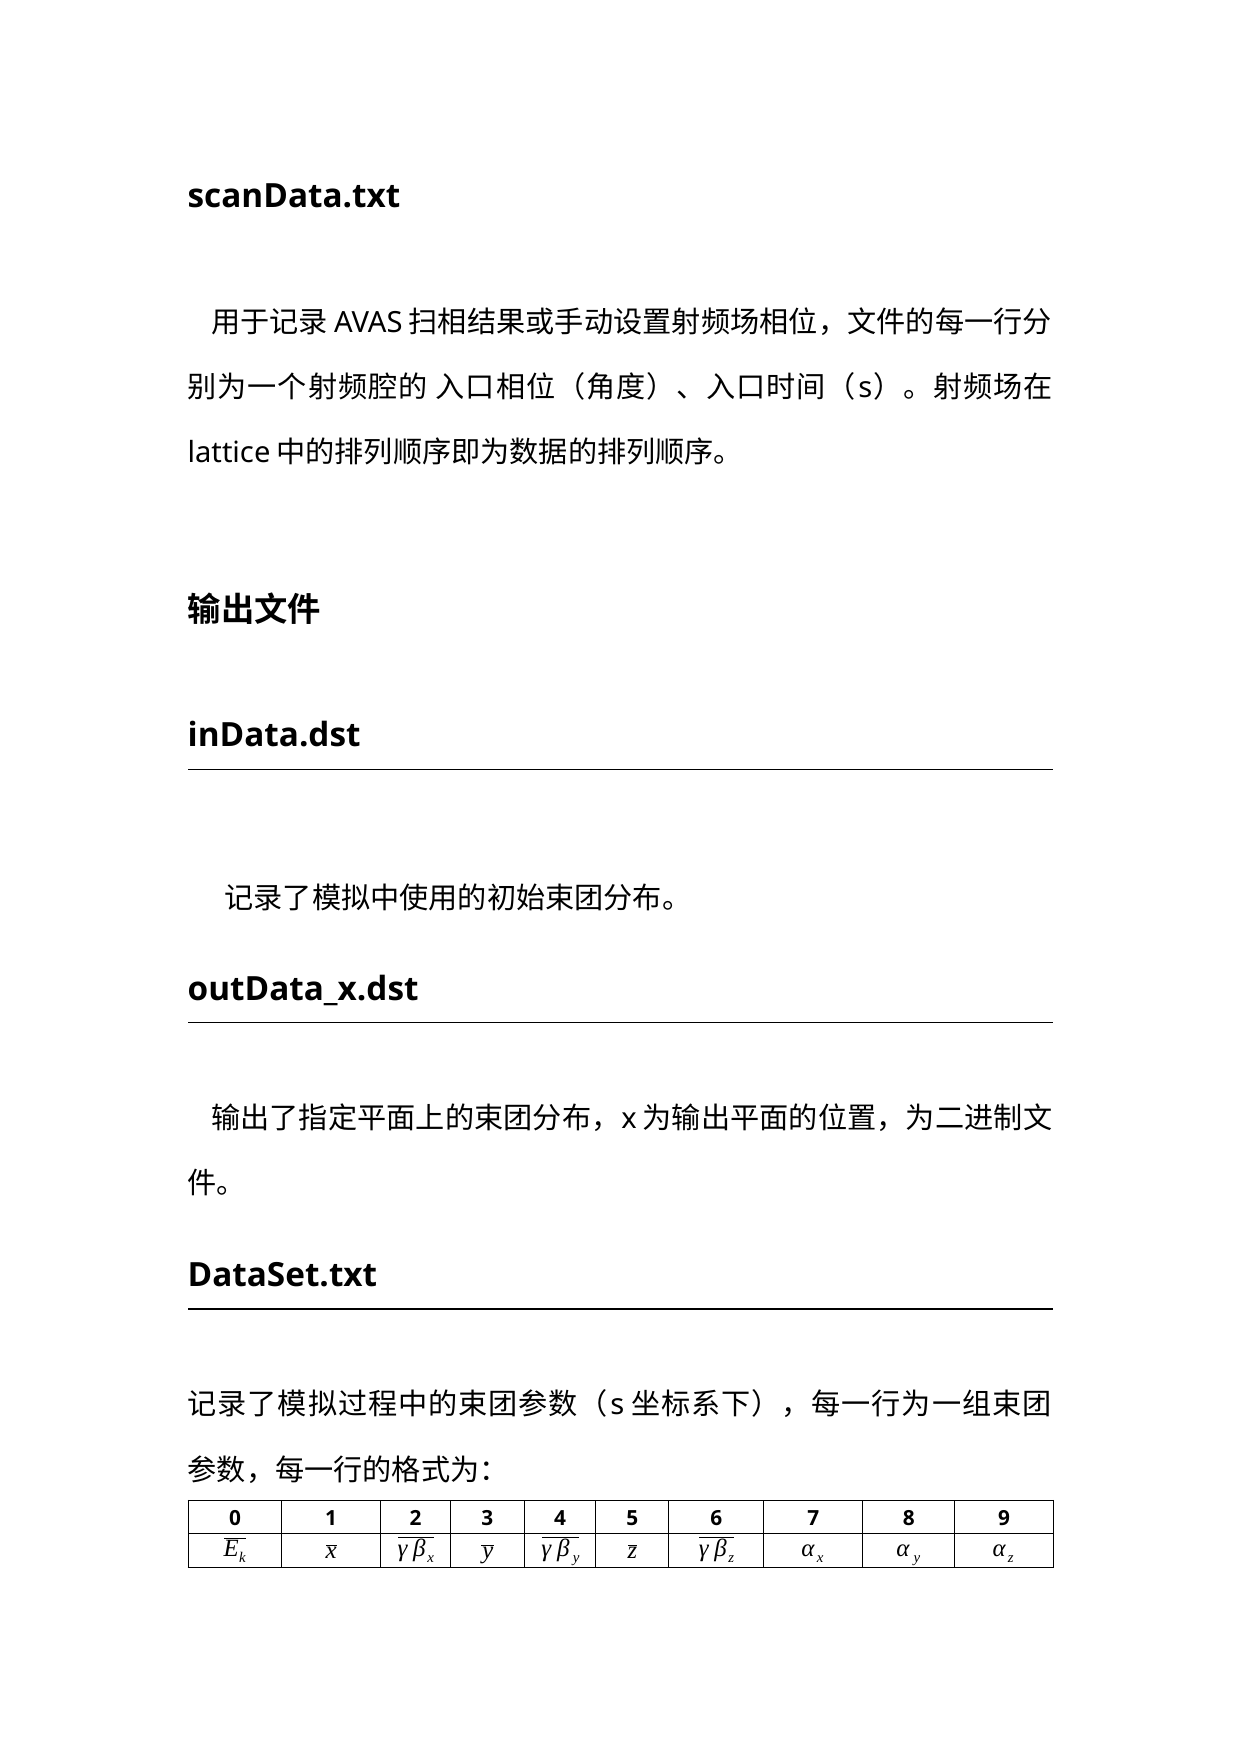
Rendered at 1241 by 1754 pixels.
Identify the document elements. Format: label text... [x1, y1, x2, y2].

table_header 2 [381, 1501, 450, 1533]
subtitle DataSet.txt [187, 1241, 1053, 1309]
table_header 1 [282, 1501, 380, 1533]
table_cell [451, 1534, 524, 1567]
table_header 3 [451, 1501, 524, 1533]
subtitle inData.dst [187, 701, 1053, 770]
table_header 6 [669, 1501, 763, 1533]
text 记录了模拟中使用的初始束团分布。 [187, 863, 1053, 928]
subtitle scanData.txt [187, 162, 1053, 227]
table_header 7 [764, 1501, 862, 1533]
table_header 4 [525, 1501, 595, 1533]
table_header 5 [596, 1501, 668, 1533]
table_cell [525, 1534, 595, 1567]
text 输出了指定平面上的束团分布，x为输出平面的位置，为二进制文件。 [187, 1084, 1053, 1214]
table_cell [596, 1534, 668, 1567]
subtitle 输出文件 [187, 574, 1053, 639]
table_cell [381, 1534, 450, 1567]
table_cell [669, 1534, 763, 1567]
text 记录了模拟过程中的束团参数（s坐标系下），每一行为一组束团参数，每一行的格式为： [187, 1370, 1053, 1500]
table_header 9 [955, 1501, 1053, 1533]
table_header 0 [189, 1501, 281, 1533]
table_header 8 [863, 1501, 954, 1533]
table_cell [282, 1534, 380, 1567]
table_cell [764, 1534, 862, 1567]
table_cell [189, 1534, 281, 1567]
table_cell [955, 1534, 1053, 1567]
text 用于记录AVAS扫相结果或手动设置射频场相位，文件的每一行分别为一个射频腔的 入口相位（角度）、入口时间（s）。射频场在lattice中的排列顺序即为数据的排列顺序。 [187, 287, 1053, 482]
subtitle outData_x.dst [187, 955, 1053, 1023]
table_cell [863, 1534, 954, 1567]
